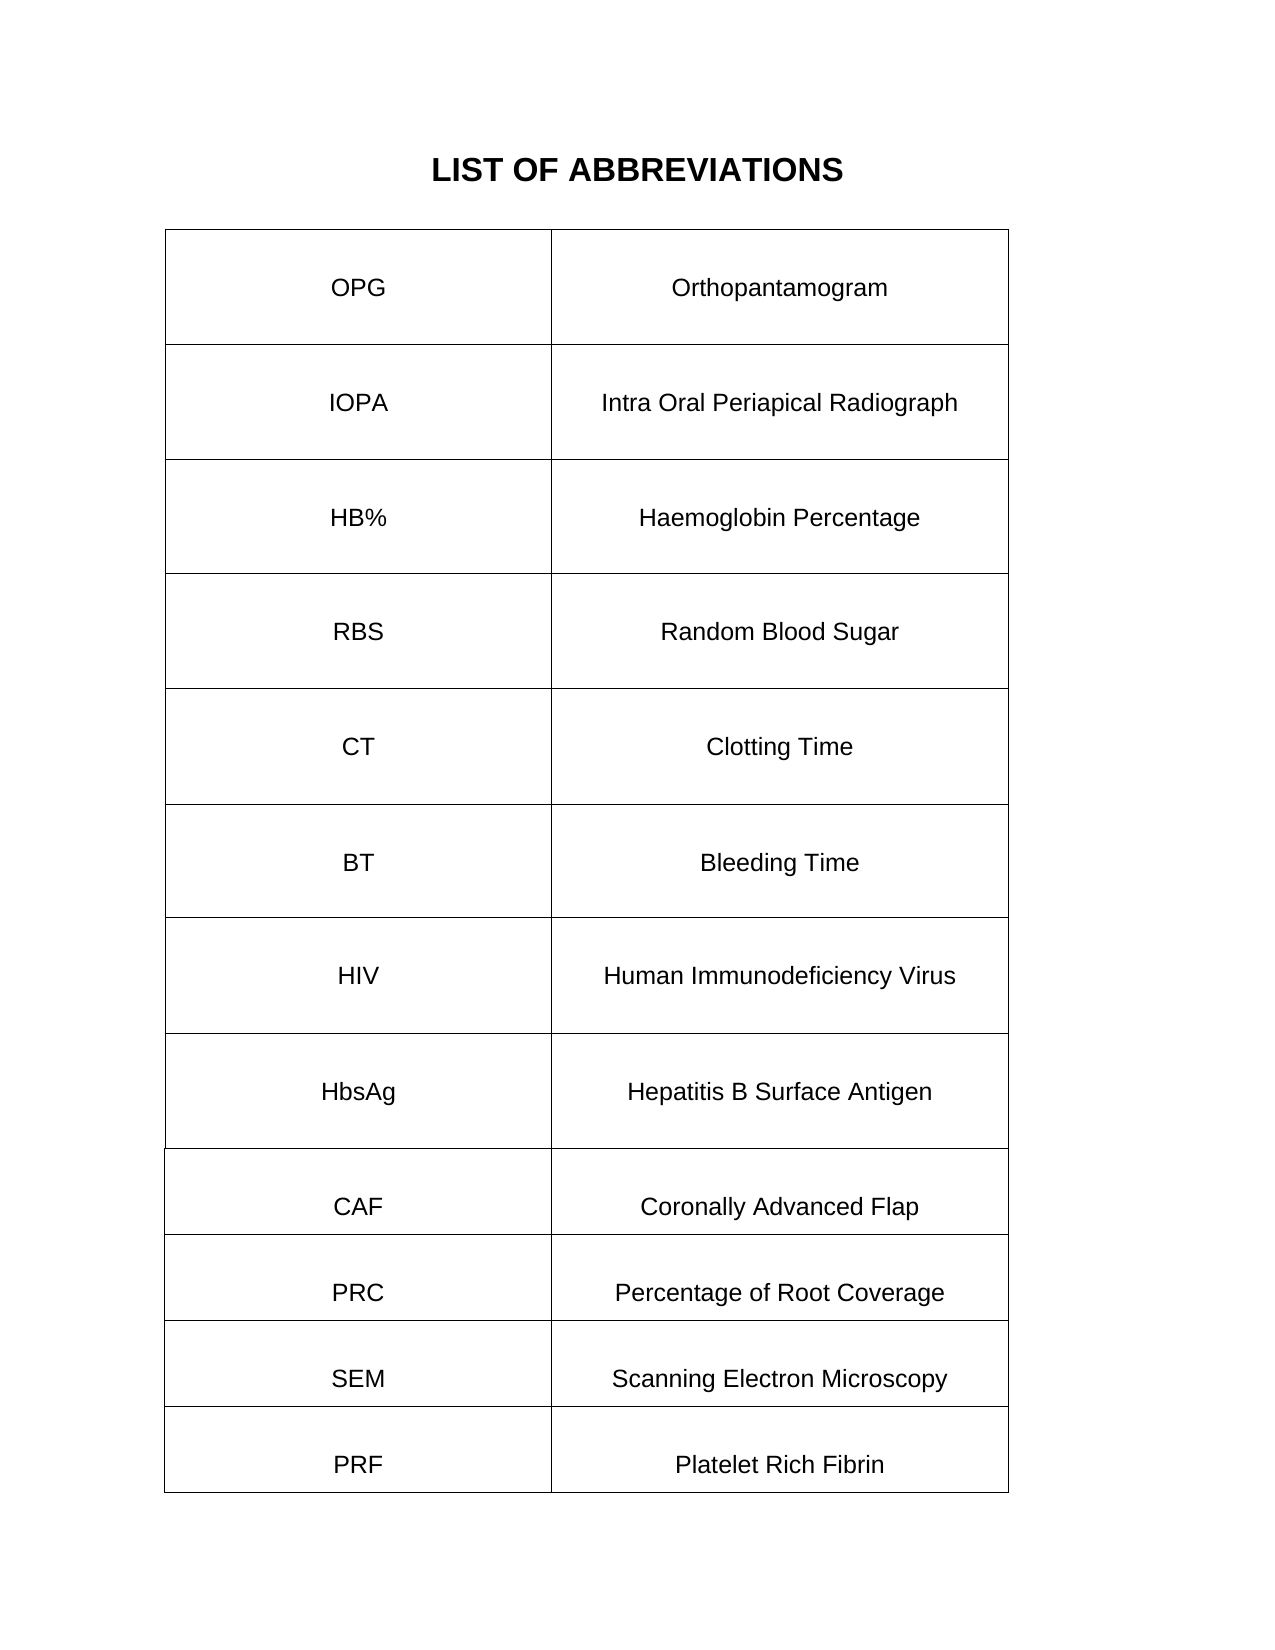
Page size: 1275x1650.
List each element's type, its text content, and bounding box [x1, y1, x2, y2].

text LIST OF ABBREVIATIONS [150, 150, 1125, 188]
table_cell CAF [165, 1149, 551, 1234]
table_cell SEM [165, 1321, 551, 1406]
table_cell IOPA [166, 345, 551, 459]
table_header Orthopantamogram [552, 230, 1008, 344]
table_cell Human Immunodeficiency Virus [552, 918, 1008, 1033]
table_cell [552, 1407, 1008, 1492]
table_cell Intra Oral Periapical Radiograph [552, 345, 1008, 459]
table_cell HB% [166, 460, 551, 573]
table_header OPG [166, 230, 551, 344]
table_cell Clotting Time [552, 689, 1008, 804]
table_cell PRF [165, 1407, 551, 1492]
table_cell Scanning Electron Microscopy [552, 1321, 1008, 1406]
table_cell RBS [166, 574, 551, 688]
table_cell HIV [166, 918, 551, 1033]
table_cell CT [166, 689, 551, 804]
table_cell Random Blood Sugar [552, 574, 1008, 688]
table_cell HbsAg [166, 1034, 551, 1148]
table_cell BT [166, 805, 551, 917]
table_cell Coronally Advanced Flap [552, 1149, 1008, 1234]
table_cell Percentage of Root Coverage [552, 1235, 1008, 1320]
table_cell PRC [165, 1235, 551, 1320]
table_cell Hepatitis B Surface Antigen [552, 1034, 1008, 1148]
table_cell Bleeding Time [552, 805, 1008, 917]
table_cell Haemoglobin Percentage [552, 460, 1008, 573]
